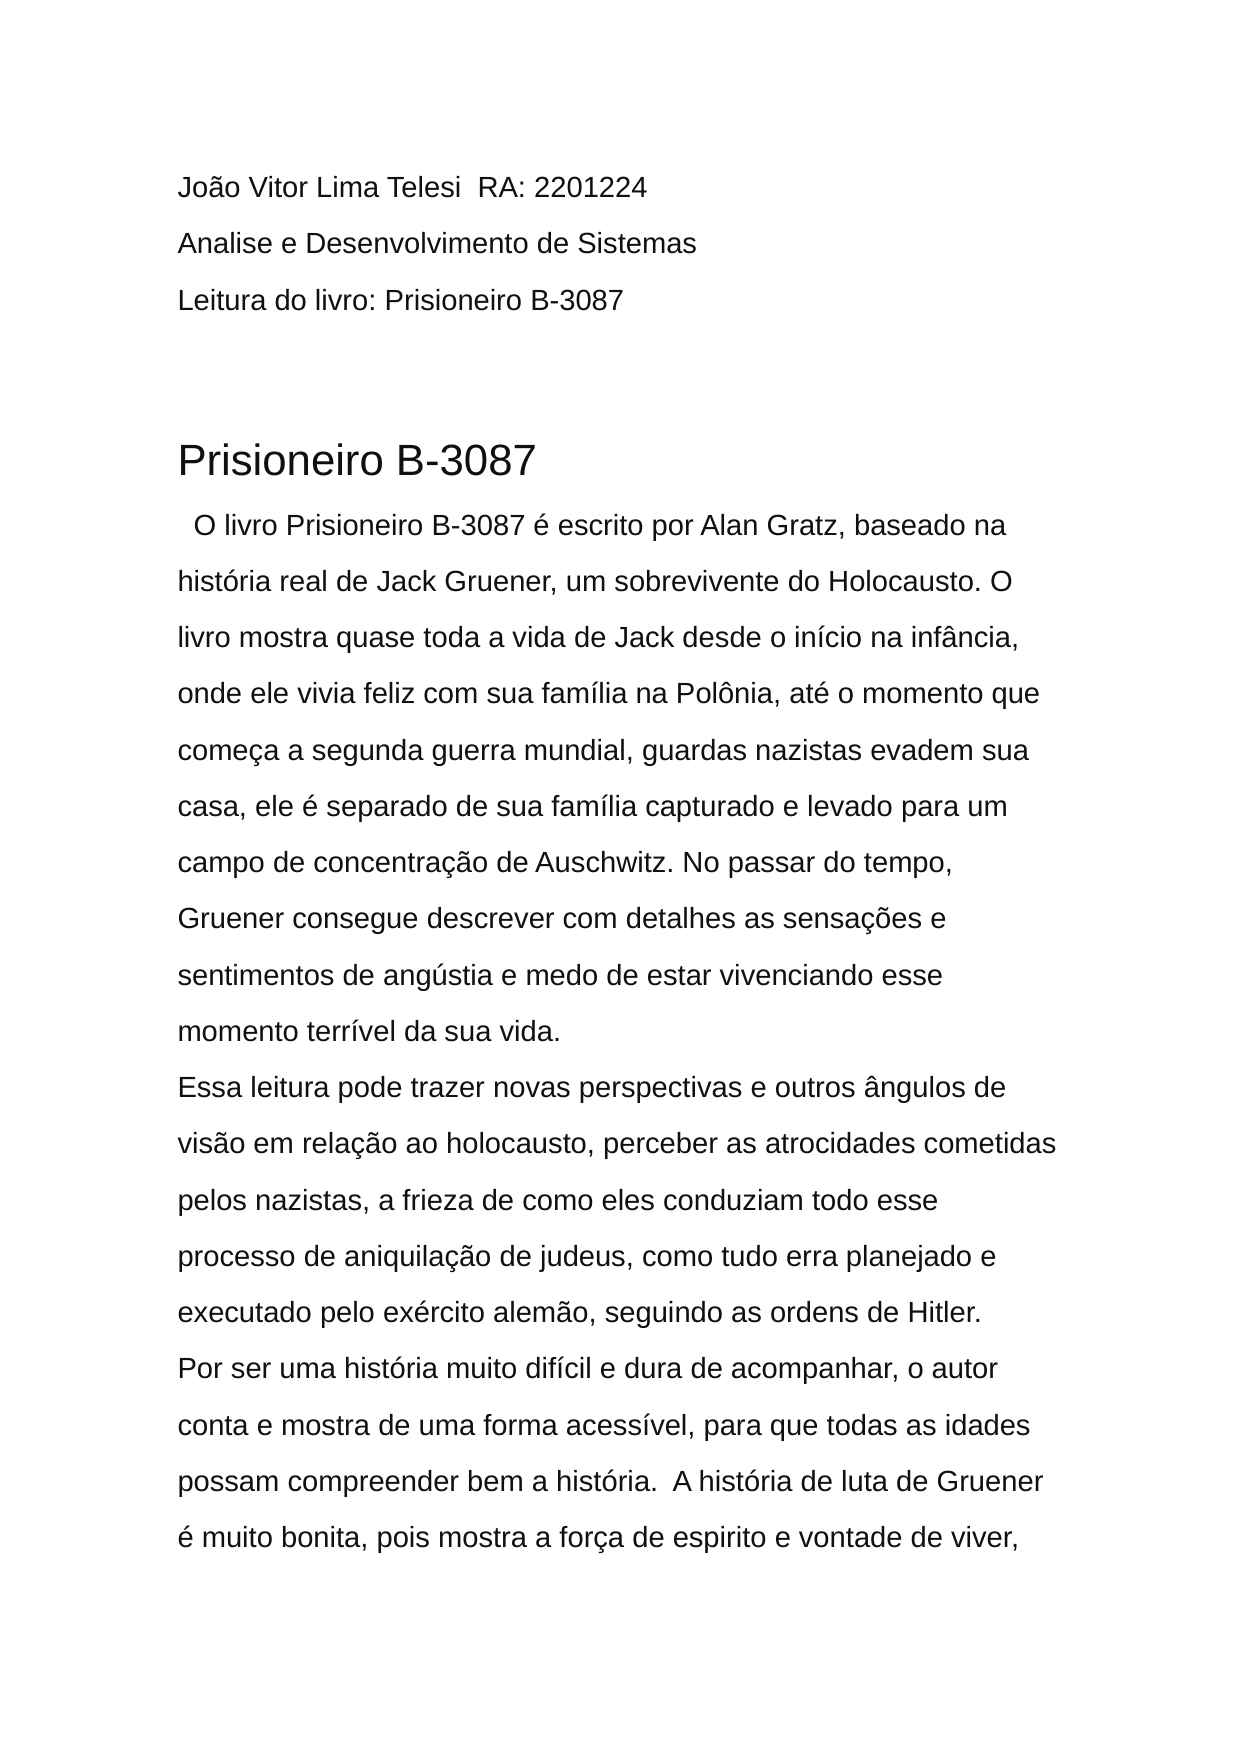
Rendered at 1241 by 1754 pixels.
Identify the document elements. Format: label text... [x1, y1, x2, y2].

text João Vitor Lima Telesi RA: 2201224 [177, 148, 1063, 204]
text Analise e Desenvolvimento de Sistemas [177, 204, 1063, 260]
subtitle Prisioneiro B-3087 [177, 429, 1063, 485]
subtitle Essa leitura pode trazer novas perspectivas e outros ângulos de visão em relação ao holocausto, perceber as atrocidades cometidas pelos nazistas, a frieza de como eles conduziam todo esse processo de aniquilação de judeus, como tudo erra planejado e executado pelo exército alemão, seguindo as ordens de Hitler. [177, 1048, 1063, 1329]
text Leitura do livro: Prisioneiro B-3087 [177, 260, 1063, 316]
subtitle O livro Prisioneiro B-3087 é escrito por Alan Gratz, baseado na história real de Jack Gruener, um sobrevivente do Holocausto. O livro mostra quase toda a vida de Jack desde o início na infância, onde ele vivia feliz com sua família na Polônia, até o momento que começa a segunda guerra mundial, guardas nazistas evadem sua casa, ele é separado de sua família capturado e levado para um campo de concentração de Auschwitz. No passar do tempo, Gruener consegue descrever com detalhes as sensações e sentimentos de angústia e medo de estar vivenciando esse momento terrível da sua vida. [177, 485, 1063, 1048]
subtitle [177, 1329, 1063, 1554]
